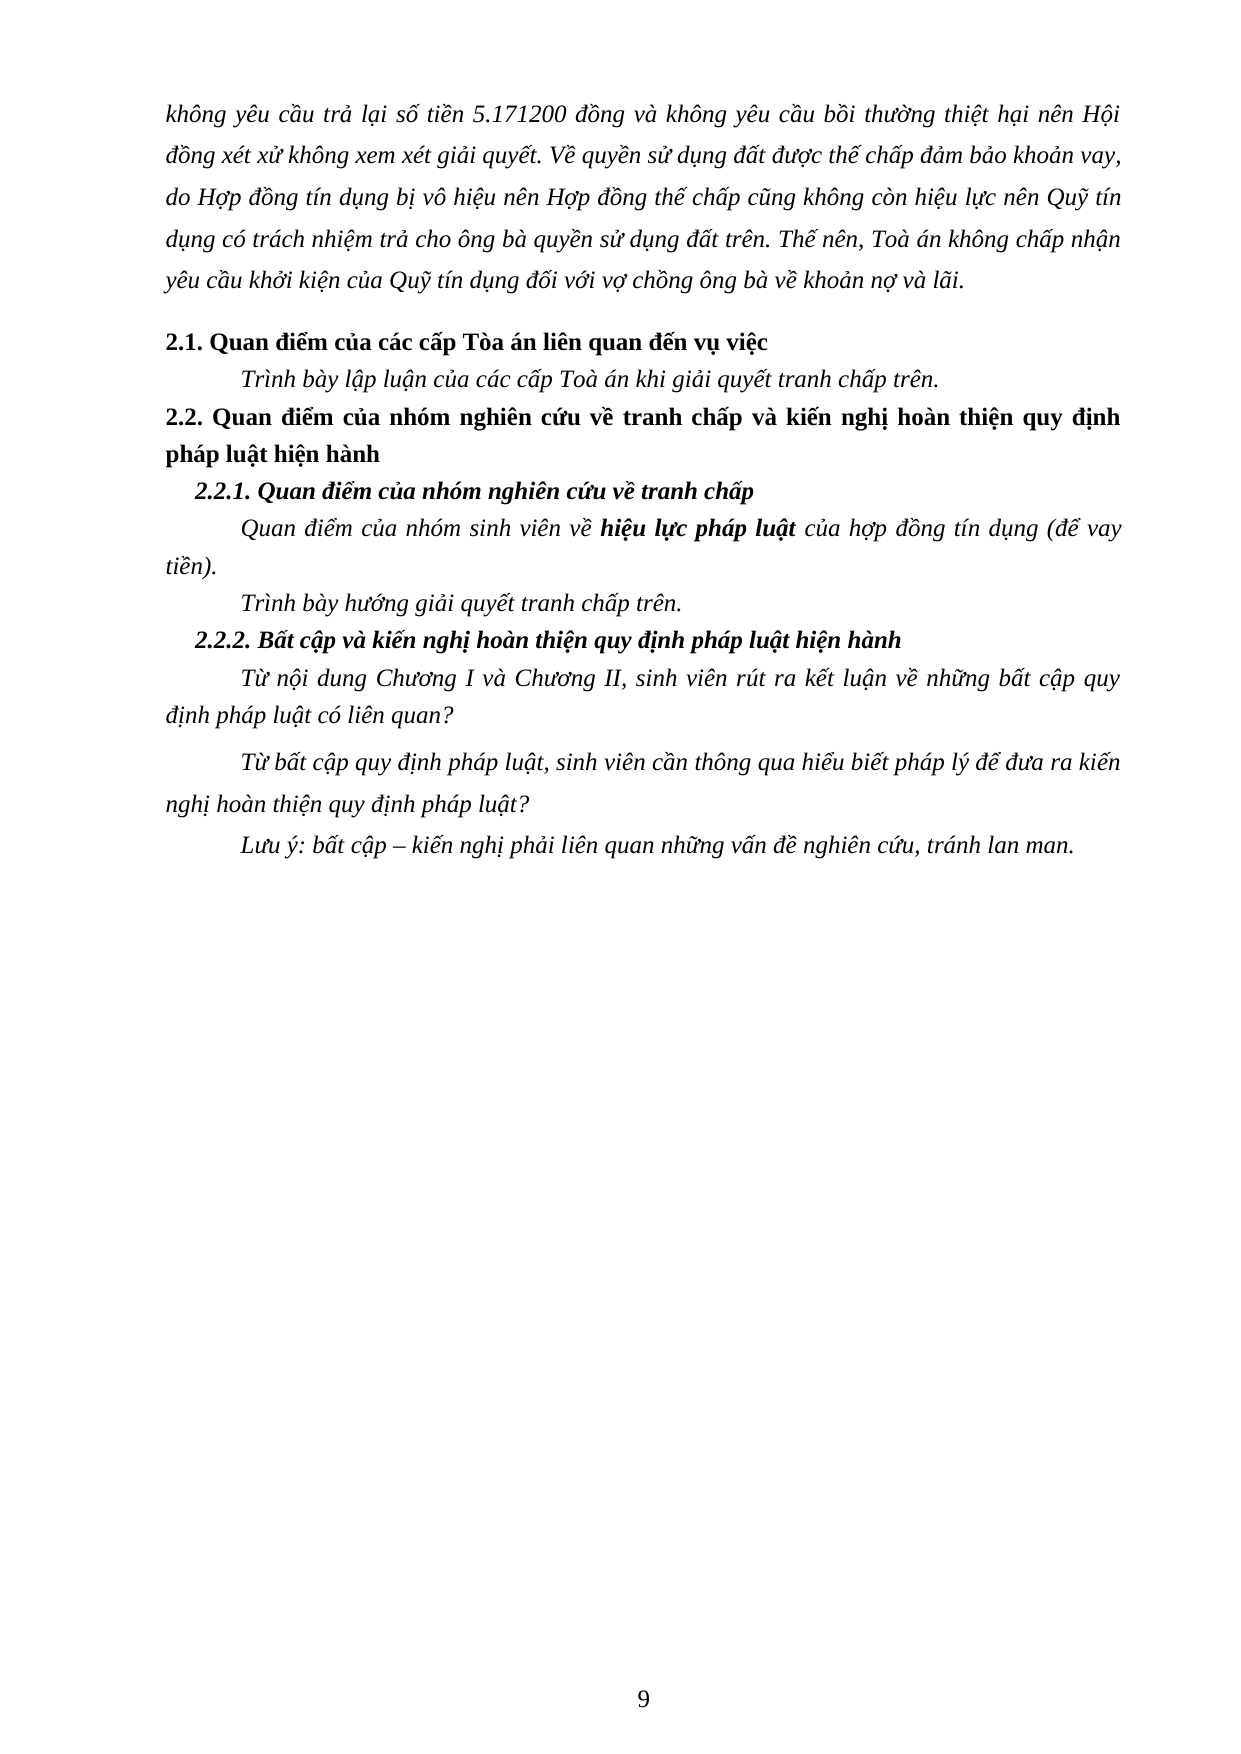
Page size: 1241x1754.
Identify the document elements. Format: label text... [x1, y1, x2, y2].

title Quan điểm của nhóm sinh viên về hiệu lực pháp luật của hợp đồng tín dụng (để vay tiền). [165, 513, 1122, 579]
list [165, 89, 1122, 297]
title Từ bất cập quy định pháp luật, sinh viên cần thông qua hiểu biết pháp lý để đưa ra kiến nghị hoàn thiện quy định pháp luật? [165, 737, 1122, 821]
title Trình bày lập luận của các cấp Toà án khi giải quyết tranh chấp trên. [165, 364, 1122, 393]
title Từ nội dung Chương I và Chương II, sinh viên rút ra kết luận về những bất cập quy định pháp luật có liên quan? [165, 663, 1122, 729]
title 2.2.1. Quan điểm của nhóm nghiên cứu về tranh chấp [165, 476, 1122, 505]
text 2.1. Quan điểm của các cấp Tòa án liên quan đến vụ việc [165, 327, 1122, 356]
title Trình bày hướng giải quyết tranh chấp trên. [165, 588, 1122, 617]
title 2.2. Quan điểm của nhóm nghiên cứu về tranh chấp và kiến nghị hoàn thiện quy định pháp luật hiện hành [165, 402, 1122, 468]
title 2.2.2. Bất cập và kiến nghị hoàn thiện quy định pháp luật hiện hành [165, 625, 1122, 654]
title Lưu ý: bất cập – kiến nghị phải liên quan những vấn đề nghiên cứu, tránh lan man. [165, 821, 1122, 862]
